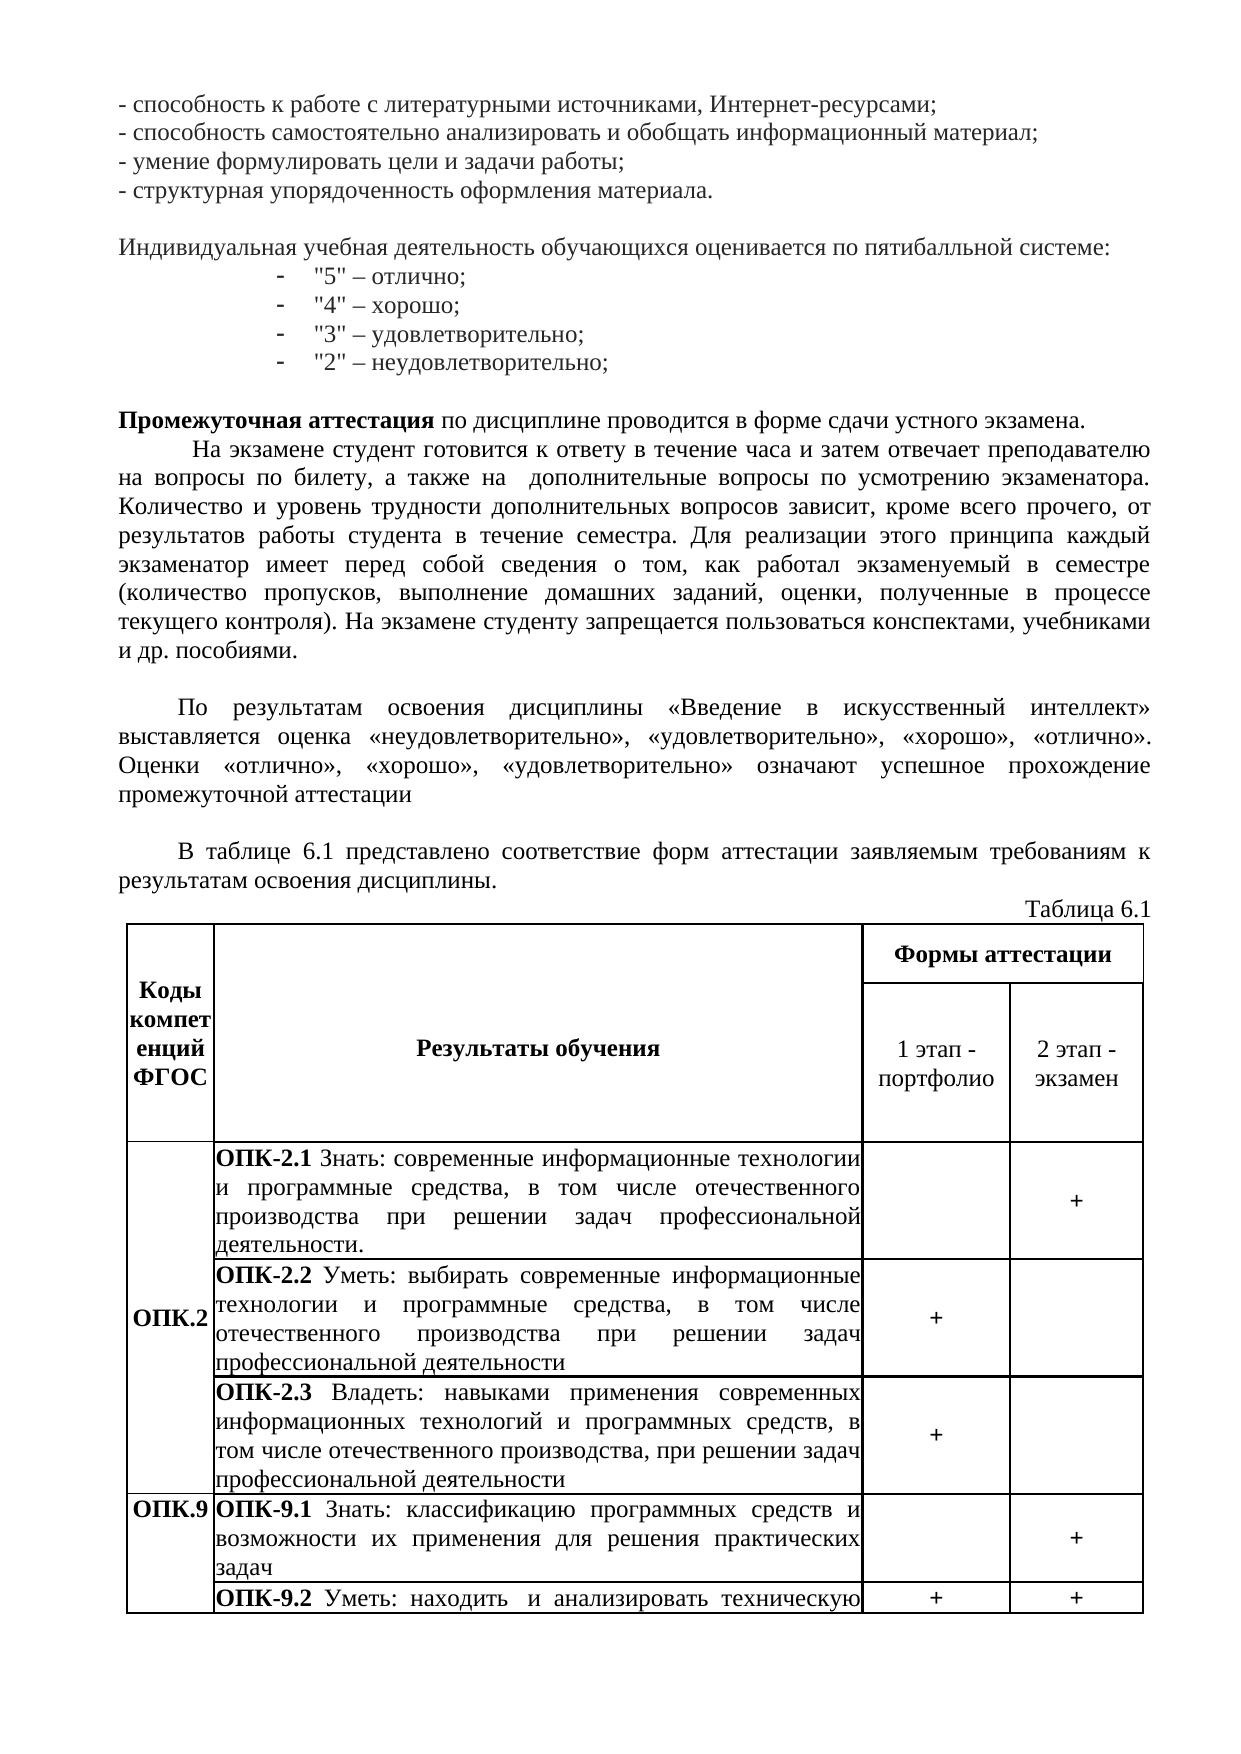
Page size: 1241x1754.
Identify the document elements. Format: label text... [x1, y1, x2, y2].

table_cell + [864, 1260, 1009, 1375]
table_cell ОПК-9.1 Знать: классификацию программных средств и возможности их применения для решения практических задач [215, 1495, 861, 1581]
table_cell + [1011, 1143, 1142, 1258]
text Индивидуальная учебная деятельность обучающихся оценивается по пятибалльной системе: [118, 232, 1152, 261]
table_cell [864, 1495, 1009, 1581]
table_cell + [1011, 1583, 1142, 1612]
table_cell [864, 1143, 1009, 1258]
text - структурная упорядоченность оформления материала. [118, 175, 1152, 204]
table_cell ОПК.9 [128, 1494, 213, 1612]
table_cell [1011, 1260, 1142, 1375]
table_cell ОПК.2 [128, 1142, 213, 1492]
table_cell ОПК-2.2 Уметь: выбирать современные информационные технологии и программные средства, в том числе отечественного производства при решении задач профессиональной деятельности [215, 1260, 861, 1375]
table_cell + [864, 1583, 1009, 1612]
table_header Результаты обучения [215, 925, 861, 1141]
table_cell 1 этап - портфолио [864, 984, 1009, 1141]
table_cell [1011, 1378, 1142, 1492]
table_cell ОПК-2.1 Знать: современные информационные технологии и программные средства, в том числе отечественного производства при решении задач профессиональной деятельности. [215, 1143, 861, 1258]
text - умение формулировать цели и задачи работы; [118, 146, 1152, 175]
table_header Формы аттестации [864, 925, 1143, 982]
list "3" – удовлетворительно; [276, 319, 1152, 347]
table_cell + [864, 1378, 1009, 1492]
list "2" – неудовлетворительно; [276, 347, 1152, 376]
text В таблице 6.1 представлено соответствие форм аттестации заявляемым требованиям к результатам освоения дисциплины. [118, 836, 1152, 894]
table_cell 2 этап - экзамен [1011, 984, 1142, 1141]
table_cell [215, 1583, 861, 1612]
list "5" – отлично; [276, 261, 1152, 290]
table_cell ОПК-2.3 Владеть: навыками применения современных информационных технологий и программных средств, в том числе отечественного производства, при решении задач профессиональной деятельности [215, 1378, 861, 1492]
table_header Коды компетенций ФГОС [128, 925, 213, 1141]
text Промежуточная аттестация по дисциплине проводится в форме сдачи устного экзамена. [118, 405, 1152, 434]
table_cell + [1011, 1495, 1142, 1581]
text Таблица 6.1 [118, 894, 1152, 922]
text На экзамене студент готовится к ответу в течение часа и затем отвечает преподавателю на вопросы по билету, а также на дополнительные вопросы по усмотрению экзаменатора. Количество и уровень трудности дополнительных вопросов зависит, кроме всего прочего, от результатов работы студента в течение семестра. Для реализации этого принципа каждый экзаменатор имеет перед собой сведения о том, как работал экзаменуемый в семестре (количество пропусков, выполнение домашних заданий, оценки, полученные в процессе текущего контроля). На экзамене студенту запрещается пользоваться конспектами, учебниками и др. пособиями. [118, 434, 1152, 664]
list "4" – хорошо; [276, 290, 1152, 319]
text По результатам освоения дисциплины «Введение в искусственный интеллект» выставляется оценка «неудовлетворительно», «удовлетворительно», «хорошо», «отлично». Оценки «отлично», «хорошо», «удовлетворительно» означают успешное прохождение промежуточной аттестации [118, 692, 1152, 807]
text - способность самостоятельно анализировать и обобщать информационный материал; [118, 117, 1152, 146]
text - способность к работе с литературными источниками, Интернет-ресурсами; [118, 89, 1152, 117]
